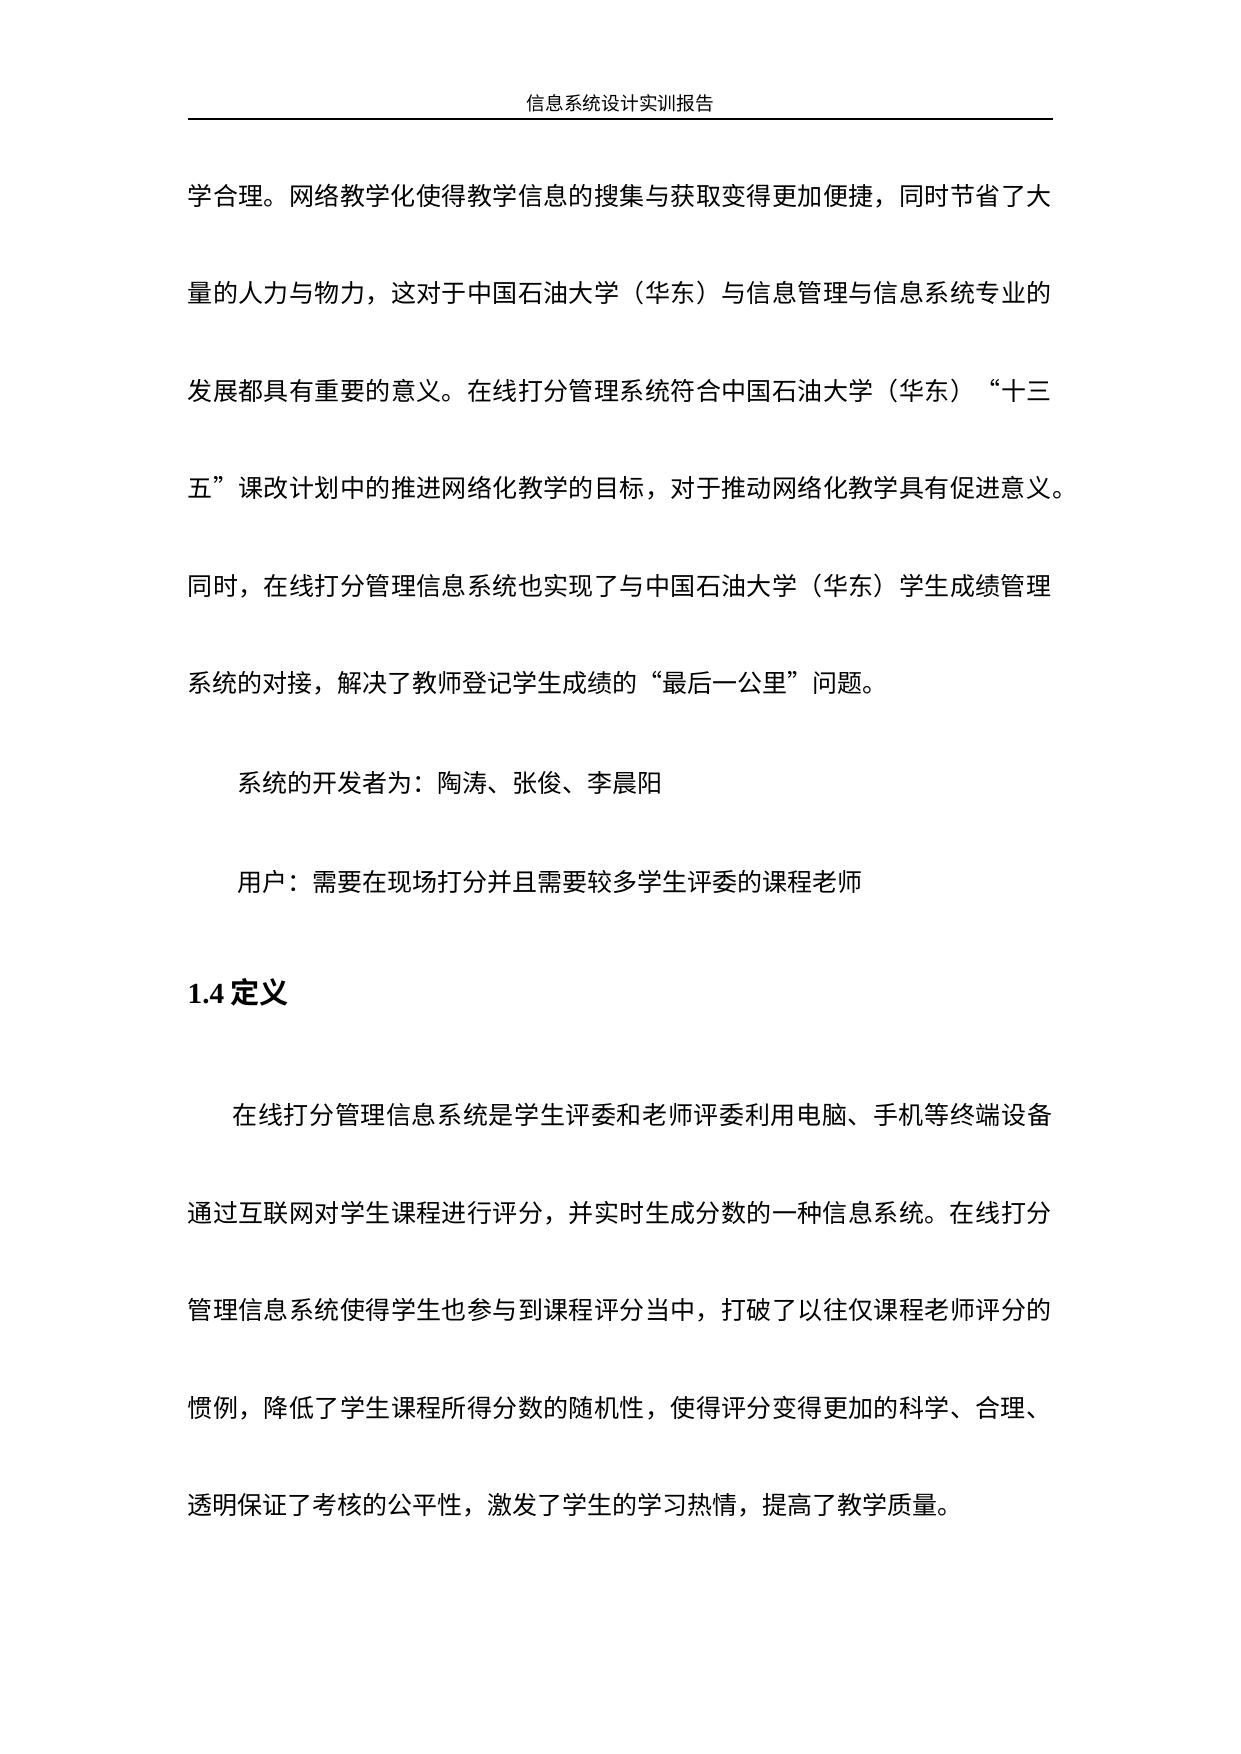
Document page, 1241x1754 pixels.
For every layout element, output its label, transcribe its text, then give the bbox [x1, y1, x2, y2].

text 系统的开发者为：陶涛、张俊、李晨阳 [187, 749, 1053, 814]
text 用户：需要在现场打分并且需要较多学生评委的课程老师 [187, 848, 1053, 913]
text 在线打分管理信息系统是学生评委和老师评委利用电脑、手机等终端设备通过互联网对学生课程进行评分，并实时生成分数的一种信息系统。在线打分管理信息系统使得学生也参与到课程评分当中，打破了以往仅课程老师评分的惯例，降低了学生课程所得分数的随机性，使得评分变得更加的科学、合理、透明保证了考核的公平性，激发了学生的学习热情，提高了教学质量。 [187, 1081, 1053, 1536]
subtitle 1.4定义 [187, 958, 1053, 1023]
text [187, 162, 1053, 714]
